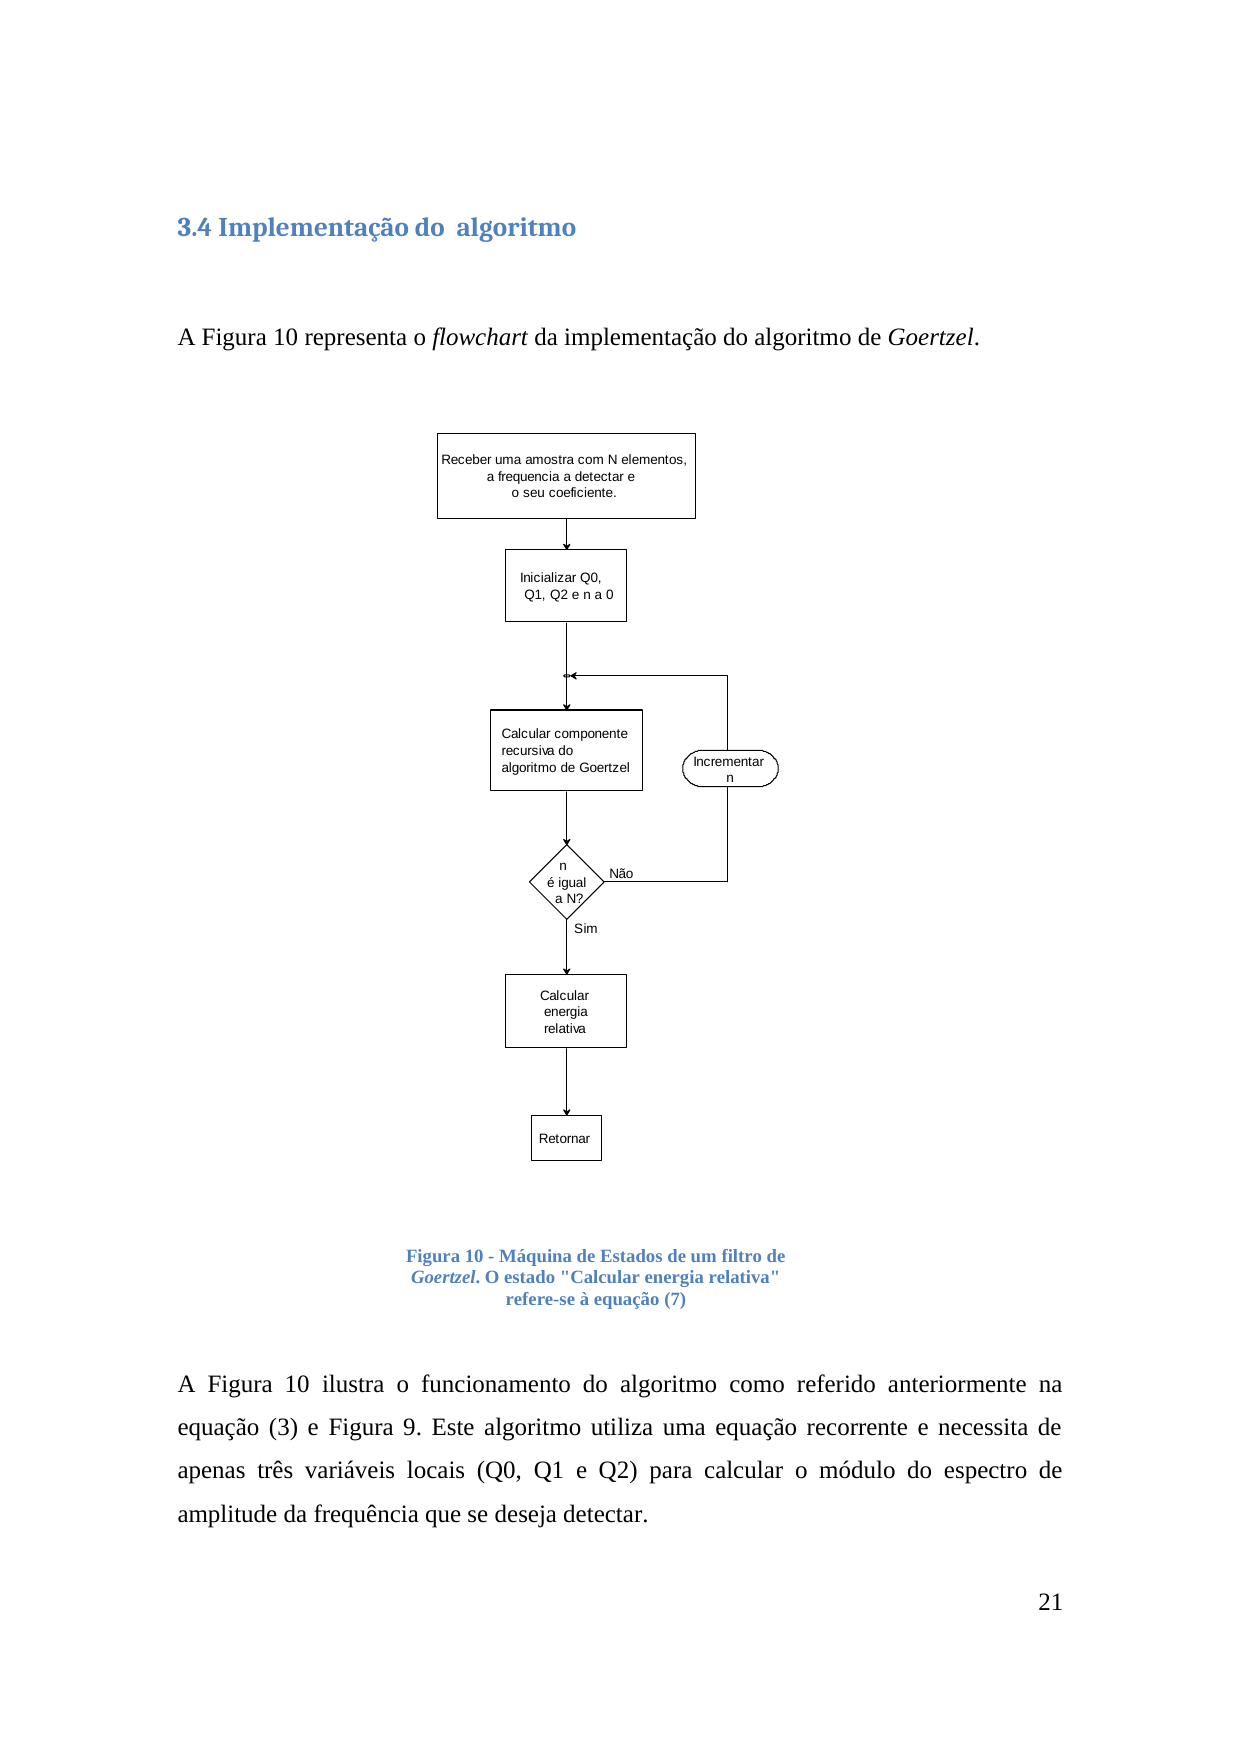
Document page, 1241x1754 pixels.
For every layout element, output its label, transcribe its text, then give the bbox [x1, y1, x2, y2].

subtitle 3.4 Implementação do algoritmo [177, 212, 1063, 243]
